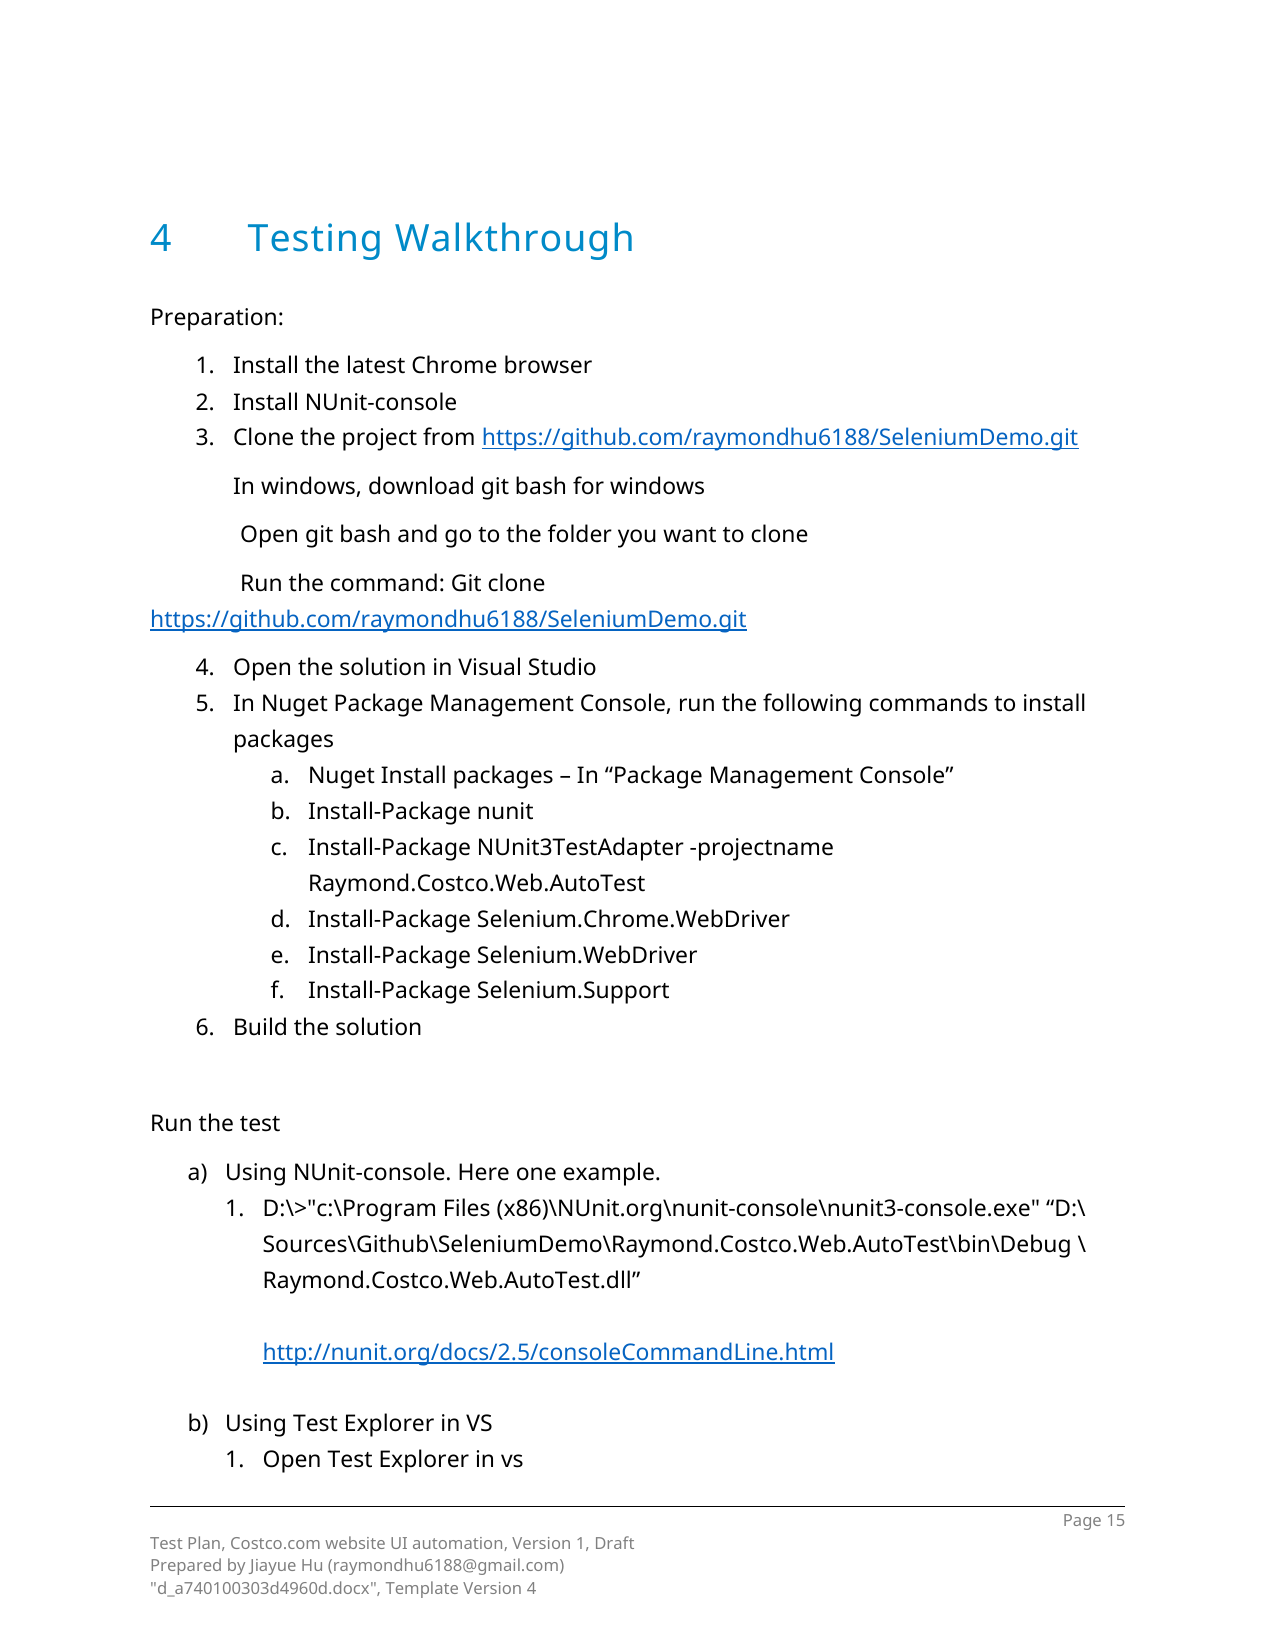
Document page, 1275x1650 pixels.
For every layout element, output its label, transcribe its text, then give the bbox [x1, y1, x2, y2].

list Install-Package nunit [270, 795, 1125, 826]
list Install the latest Chrome browser [195, 349, 1125, 381]
text Run the test [150, 1107, 1125, 1138]
list Install-Package Selenium.WebDriver [270, 938, 1125, 970]
list Using Test Explorer in VS [187, 1407, 1125, 1438]
list Build the solution [195, 1010, 1125, 1042]
text In windows, download git bash for windows [195, 470, 1125, 501]
subtitle Testing Walkthrough [150, 201, 1125, 263]
list Install-Package NUnit3TestAdapter -projectname Raymond.Costco.Web.AutoTest [270, 831, 1125, 898]
list Open the solution in Visual Studio [195, 651, 1125, 682]
text Open git bash and go to the folder you want to clone [150, 518, 1125, 549]
list Install NUnit-console [195, 385, 1125, 417]
list Install-Package Selenium.Support [270, 974, 1125, 1006]
list Open Test Explorer in vs [225, 1443, 1125, 1474]
list D:\>"c:\Program Files (x86)\NUnit.org\nunit-console\nunit3-console.exe" “D:\Sources\Github\SeleniumDemo\Raymond.Costco.Web.AutoTest\bin\Debug \Raymond.Costco.Web.AutoTest.dll” [225, 1192, 1125, 1295]
list Install-Package Selenium.Chrome.WebDriver [270, 903, 1125, 934]
list Using NUnit-console. Here one example. [187, 1156, 1125, 1187]
list Clone the project from https://github.com/raymondhu6188/SeleniumDemo.git [195, 421, 1125, 453]
text Run the command: Git clone https://github.com/raymondhu6188/SeleniumDemo.git [150, 567, 1125, 634]
text Preparation: [150, 301, 1125, 332]
list http://nunit.org/docs/2.5/consoleCommandLine.html [262, 1335, 1125, 1367]
list In Nuget Package Management Console, run the following commands to install packages [195, 687, 1125, 754]
list Nuget Install packages – In “Package Management Console” [270, 759, 1125, 790]
